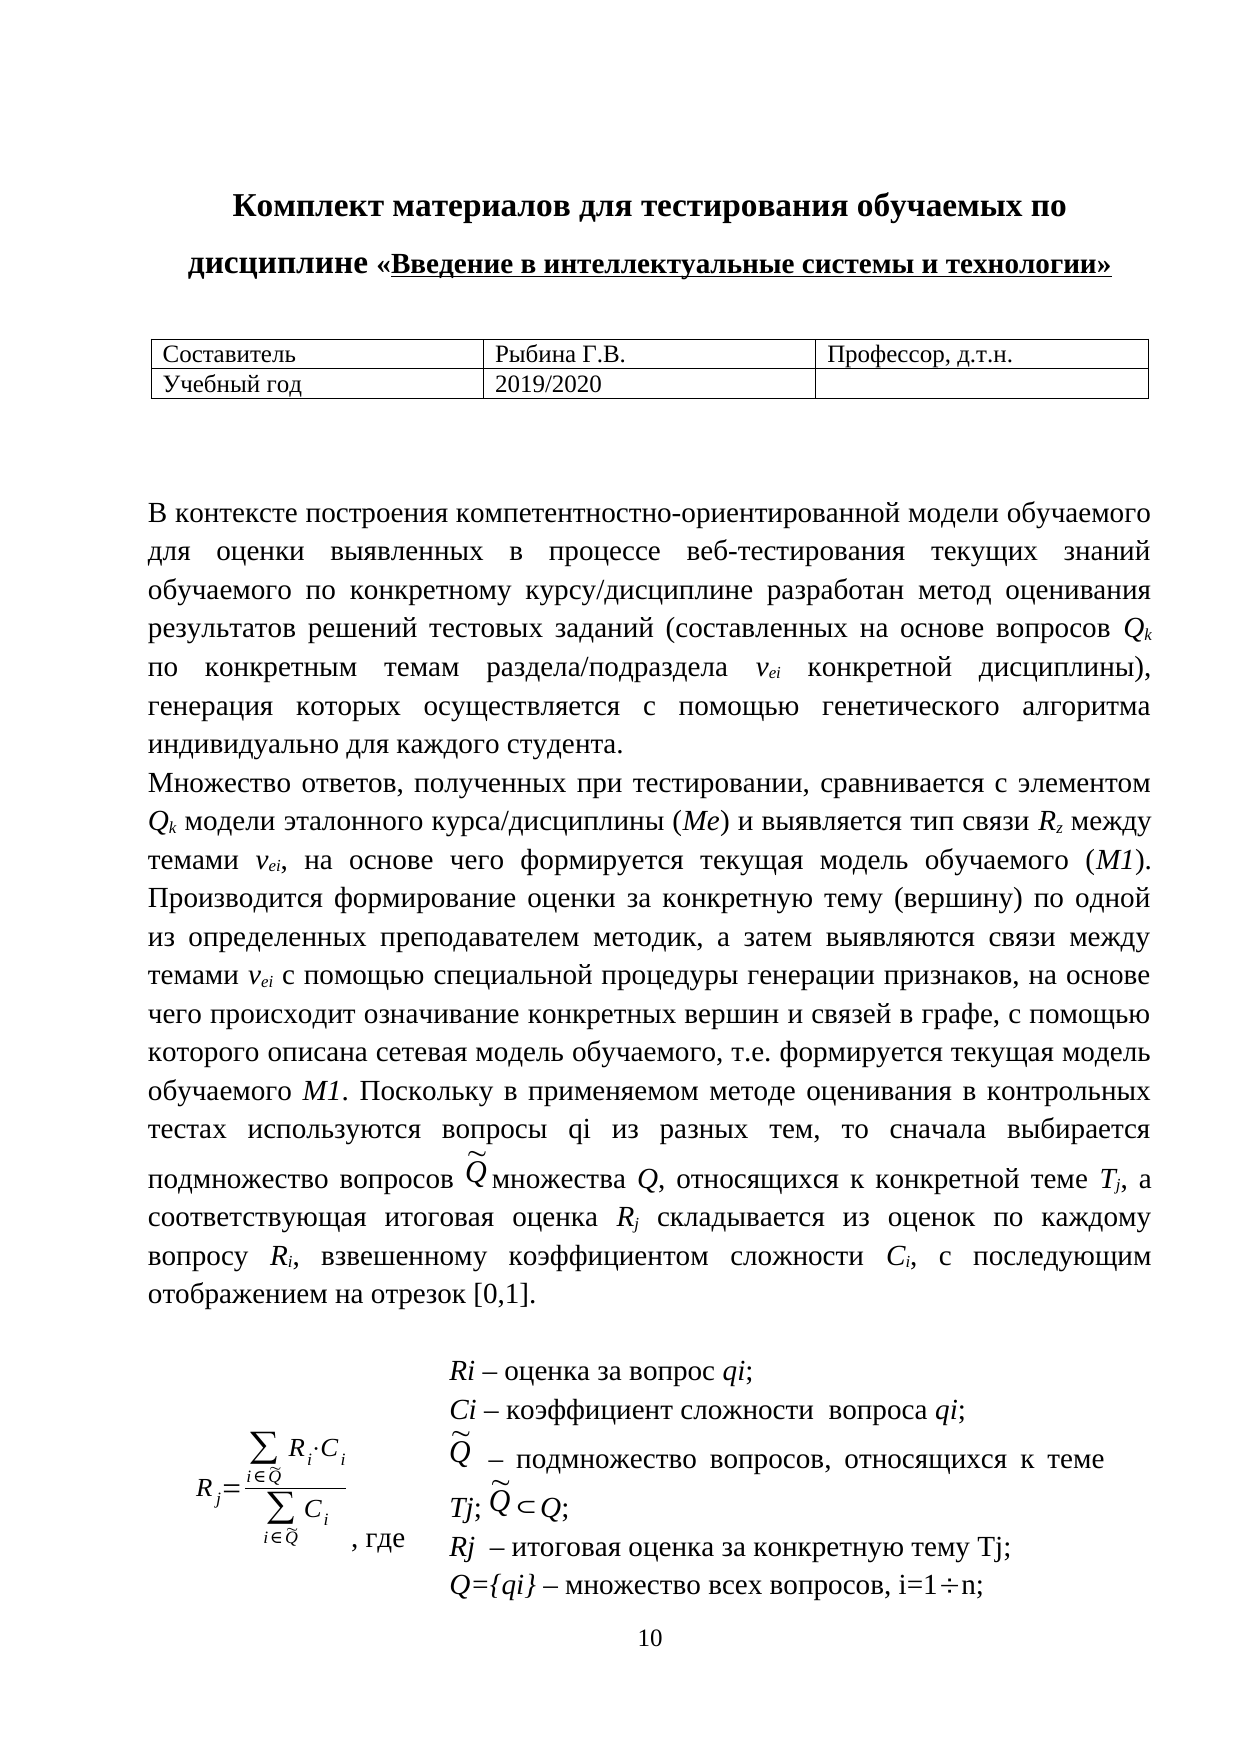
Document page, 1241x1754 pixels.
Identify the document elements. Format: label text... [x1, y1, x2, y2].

table_header Профессор, д.т.н. [816, 340, 1148, 368]
table_cell 2019/2020 [484, 369, 815, 398]
table_header Рыбина Г.В. [484, 340, 815, 368]
table_cell Учебный год [152, 369, 483, 398]
table_header , где [183, 1354, 438, 1605]
text В контексте построения компетентностно-ориентированной модели обучаемого для оценки выявленных в процессе веб-тестирования текущих знаний обучаемого по конкретному курсу/дисциплине разработан метод оценивания результатов решений тестовых заданий (составленных на основе вопросов Qk по конкретным темам раздела/подраздела vei конкретной дисциплины), генерация которых осуществляется с помощью генетического алгоритма индивидуально для каждого студента. [148, 495, 1152, 760]
text Множество ответов, полученных при тестировании, сравнивается с элементом Qk модели эталонного курса/дисциплины (Ме) и выявляется тип связи Rz между темами vei, на основе чего формируется текущая модель обучаемого (М1). Производится формирование оценки за конкретную тему (вершину) по одной из определенных преподавателем методик, а затем выявляются связи между темами vei с помощью специальной процедуры генерации признаков, на основе чего происходит означивание конкретных вершин и связей в графе, с помощью которого описана сетевая модель обучаемого, т.е. формируется текущая модель обучаемого М1. Поскольку в применяемом методе оценивания в контрольных тестах используются вопросы qi из разных тем, то сначала выбирается подмножество вопросов множества Q, относящихся к конкретной теме Tj, а соответствующая итоговая оценка Rj складывается из оценок по каждому вопросу Ri, взвешенному коэффициентом сложности Сi, с последующим отображением на отрезок [0,1]. [148, 765, 1152, 1310]
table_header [438, 1354, 1116, 1605]
text Комплект материалов для тестирования обучаемых по дисциплине «Введение в интеллектуальные системы и технологии» [148, 185, 1152, 281]
table_header Составитель [152, 340, 483, 368]
table_cell [816, 369, 1148, 398]
